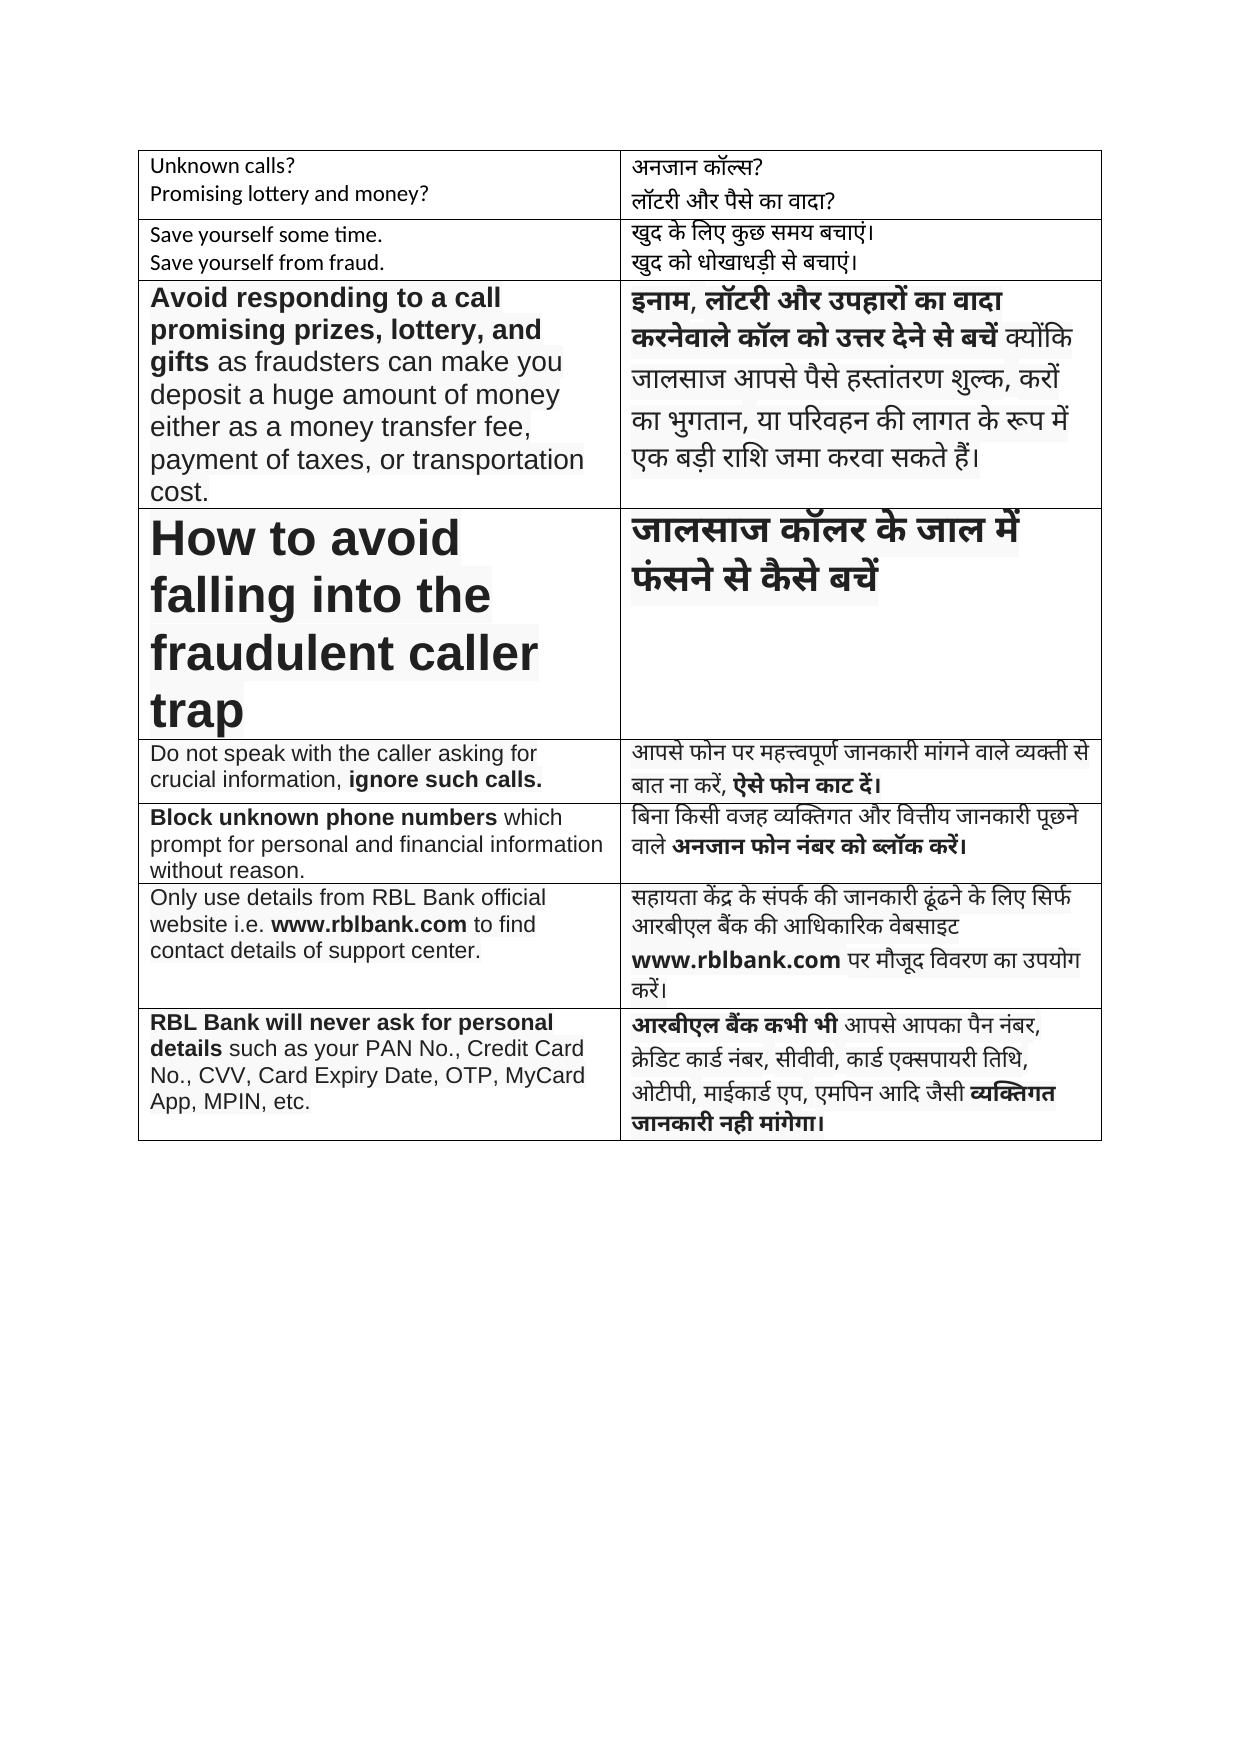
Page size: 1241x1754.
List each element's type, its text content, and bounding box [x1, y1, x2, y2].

table_cell बिना किसी वजह व्यक्तिगत और वित्तीय जानकारी पूछने वाले अनजान फोन नंबर को ब्लॉक करें। [621, 804, 1101, 883]
table_cell खुद के लिए कुछ समय बचाएं। खुद को धोखाधड़ी से बचाएं। [621, 220, 1101, 279]
table_cell How to avoid falling into the fraudulent caller trap [139, 509, 620, 738]
table_header अनजान कॉल्स? लॉटरी और पैसे का वादा? [621, 151, 1101, 219]
table_cell इनाम, लॉटरी और उपहारों का वादा करनेवाले कॉल को उत्तर देने से बचें क्योंकि जालसाज आपसे पैसे हस्तांतरण शुल्क, करों का भुगतान, या परिवहन की लागत के रूप में एक बड़ी राशि जमा करवा सकते हैं। [621, 281, 1101, 507]
table_cell आपसे फोन पर महत्त्वपूर्ण जानकारी मांगने वाले व्यक्ती से बात ना करें, ऐसे फोन काट दें। [621, 740, 721, 803]
table_cell Avoid responding to a call promising prizes, lottery, and gifts as fraudsters can make you deposit a huge amount of money either as a money transfer fee, payment of taxes, or transportation cost. [209, 281, 620, 507]
table_cell आपसे फोन पर महत्त्वपूर्ण जानकारी मांगने वाले व्यक्ती से बात ना करें, ऐसे फोन काट दें। [733, 740, 1101, 803]
table_cell आरबीएल बैंक कभी भी आपसे आपका पैन नंबर, क्रेडिट कार्ड नंबर, सीवीवी, कार्ड एक्सपायरी तिथि, ओटीपी, माईकार्ड एप, एमपिन आदि जैसी व्यक्तिगत जानकारी नही मांगेगा। [621, 1009, 1035, 1140]
table_cell Block unknown phone numbers which prompt for personal and financial information without reason. [139, 804, 620, 883]
table_cell Only use details from RBL Bank official website i.e. www.rblbank.com to find contact details of support center. [139, 884, 620, 1008]
table_cell सहायता केंद्र के संपर्क की जानकारी ढूंढने के लिए सिर्फ आरबीएल बैंक की आधिकारिक वेबसाइट www.rblbank.com पर मौजूद विवरण का उपयोग करें। [621, 884, 1101, 1008]
table_cell Save yourself some time. Save yourself from fraud. [139, 220, 620, 279]
table_cell आरबीएल बैंक कभी भी आपसे आपका पैन नंबर, क्रेडिट कार्ड नंबर, सीवीवी, कार्ड एक्सपायरी तिथि, ओटीपी, माईकार्ड एप, एमपिन आदि जैसी व्यक्तिगत जानकारी नही मांगेगा। [814, 1009, 1101, 1140]
table_cell जालसाज कॉलर के जाल में फंसने से कैसे बचें [621, 509, 1101, 738]
table_header Unknown calls? Promising lottery and money? [139, 151, 620, 219]
table_cell Do not speak with the caller asking for crucial information, ignore such calls. [139, 740, 620, 803]
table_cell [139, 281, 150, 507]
table_cell RBL Bank will never ask for personal details such as your PAN No., Credit Card No., CVV, Card Expiry Date, OTP, MyCard App, MPIN, etc. [139, 1009, 620, 1140]
